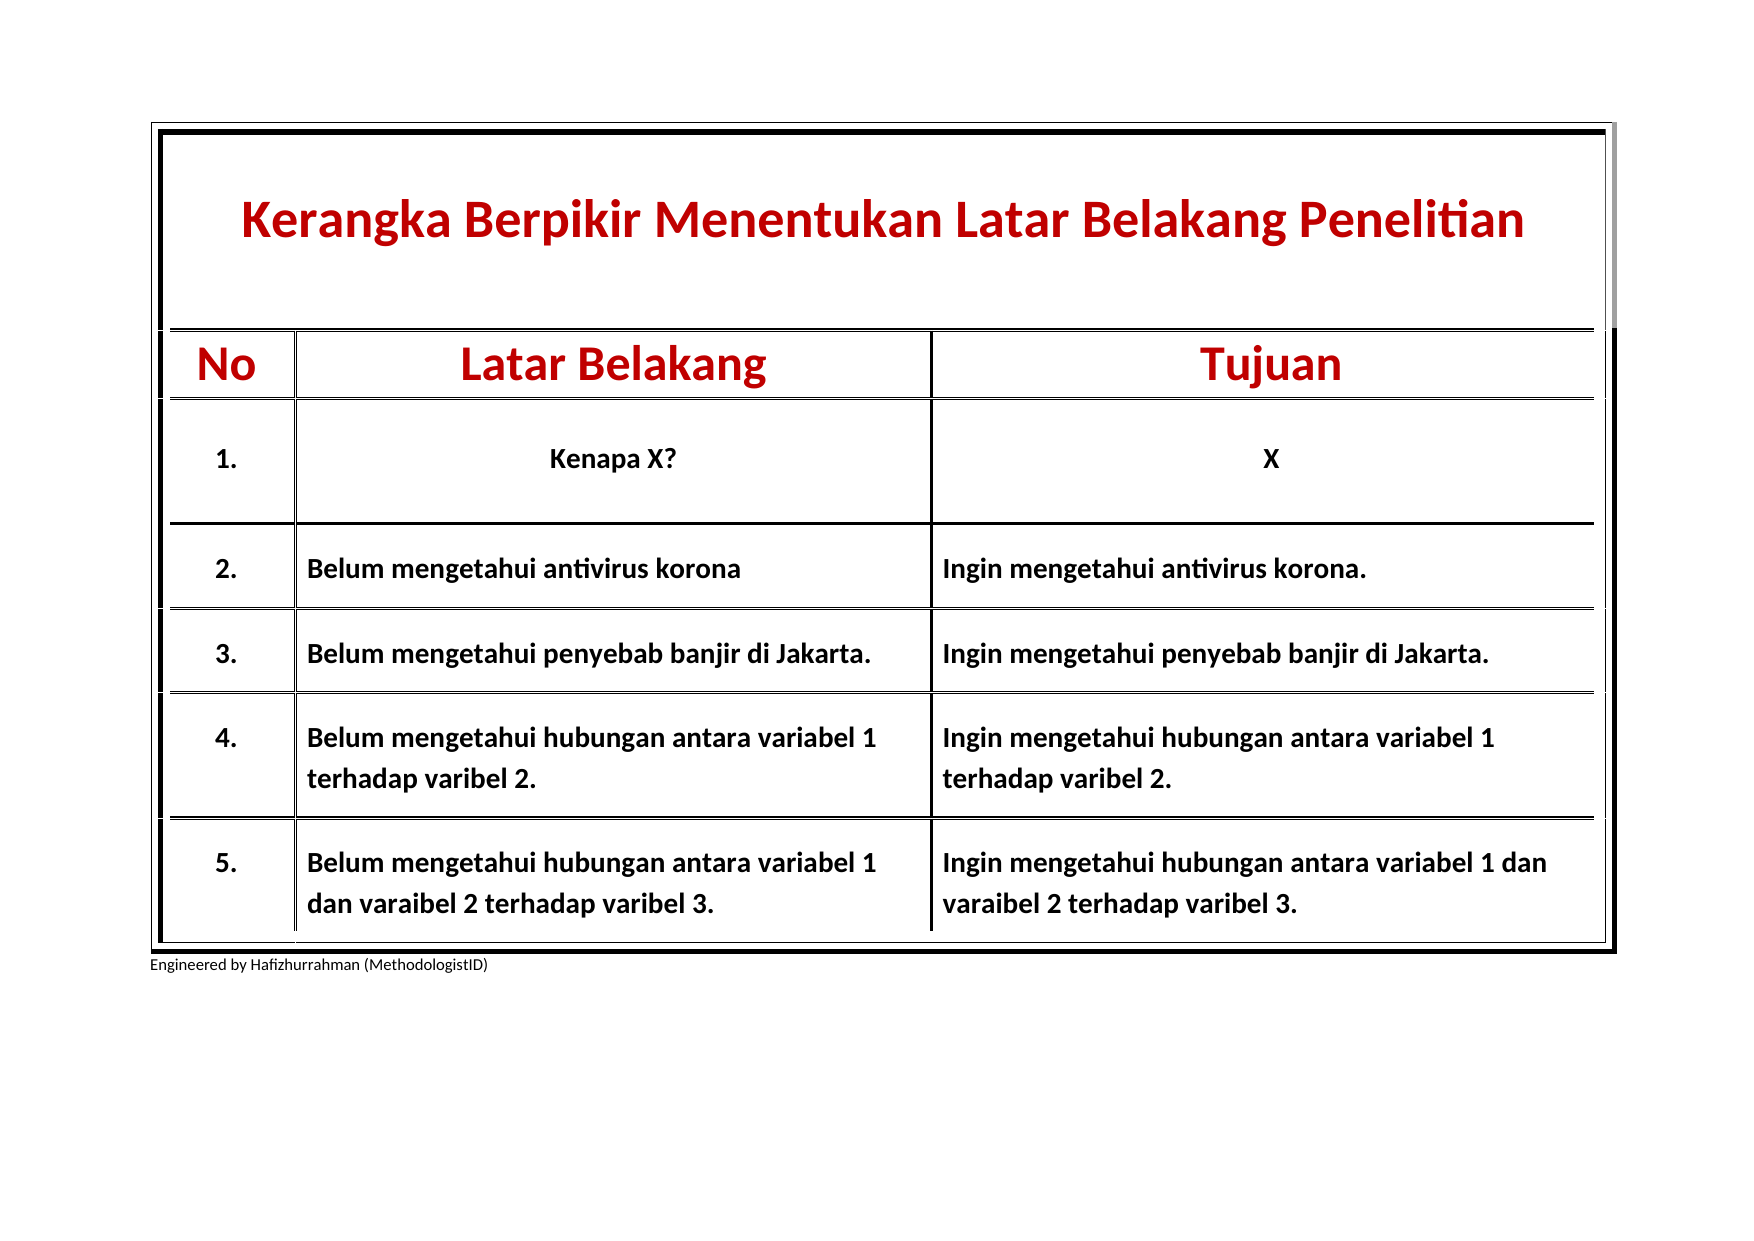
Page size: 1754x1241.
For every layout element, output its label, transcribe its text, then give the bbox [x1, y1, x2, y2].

table_cell Ingin mengetahui antivirus korona. [933, 522, 1605, 606]
table_cell 1. [163, 396, 294, 522]
table_cell No [163, 328, 294, 396]
text Engineered by Hafizhurrahman (MethodologistID) [150, 954, 1604, 974]
table_cell Ingin mengetahui hubungan antara variabel 1 terhadap varibel 2. [931, 691, 1611, 816]
table_cell Belum mengetahui penyebab banjir di Jakarta. [297, 610, 930, 691]
table_cell Belum mengetahui hubungan antara variabel 1 dan varaibel 2 terhadap varibel 3. [296, 820, 931, 941]
table_cell X [933, 396, 1605, 522]
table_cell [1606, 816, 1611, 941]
table_cell Belum mengetahui antivirus korona [297, 525, 930, 606]
table_cell 2. [163, 522, 294, 606]
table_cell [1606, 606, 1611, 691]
table_cell 4. [157, 691, 296, 816]
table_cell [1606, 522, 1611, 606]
table_cell 3. [163, 606, 294, 691]
table_cell Ingin mengetahui hubungan antara variabel 1 dan varaibel 2 terhadap varibel 3. [931, 816, 1605, 941]
table_header Kerangka Berpikir Menentukan Latar Belakang Penelitian [157, 123, 1611, 328]
table_cell Kenapa X? [297, 400, 930, 522]
table_cell Tujuan [933, 328, 1605, 396]
table_cell Latar Belakang [297, 332, 930, 396]
table_cell 5. [163, 816, 296, 941]
table_cell Ingin mengetahui penyebab banjir di Jakarta. [933, 606, 1605, 691]
table_cell Belum mengetahui hubungan antara variabel 1 terhadap varibel 2. [297, 694, 930, 816]
